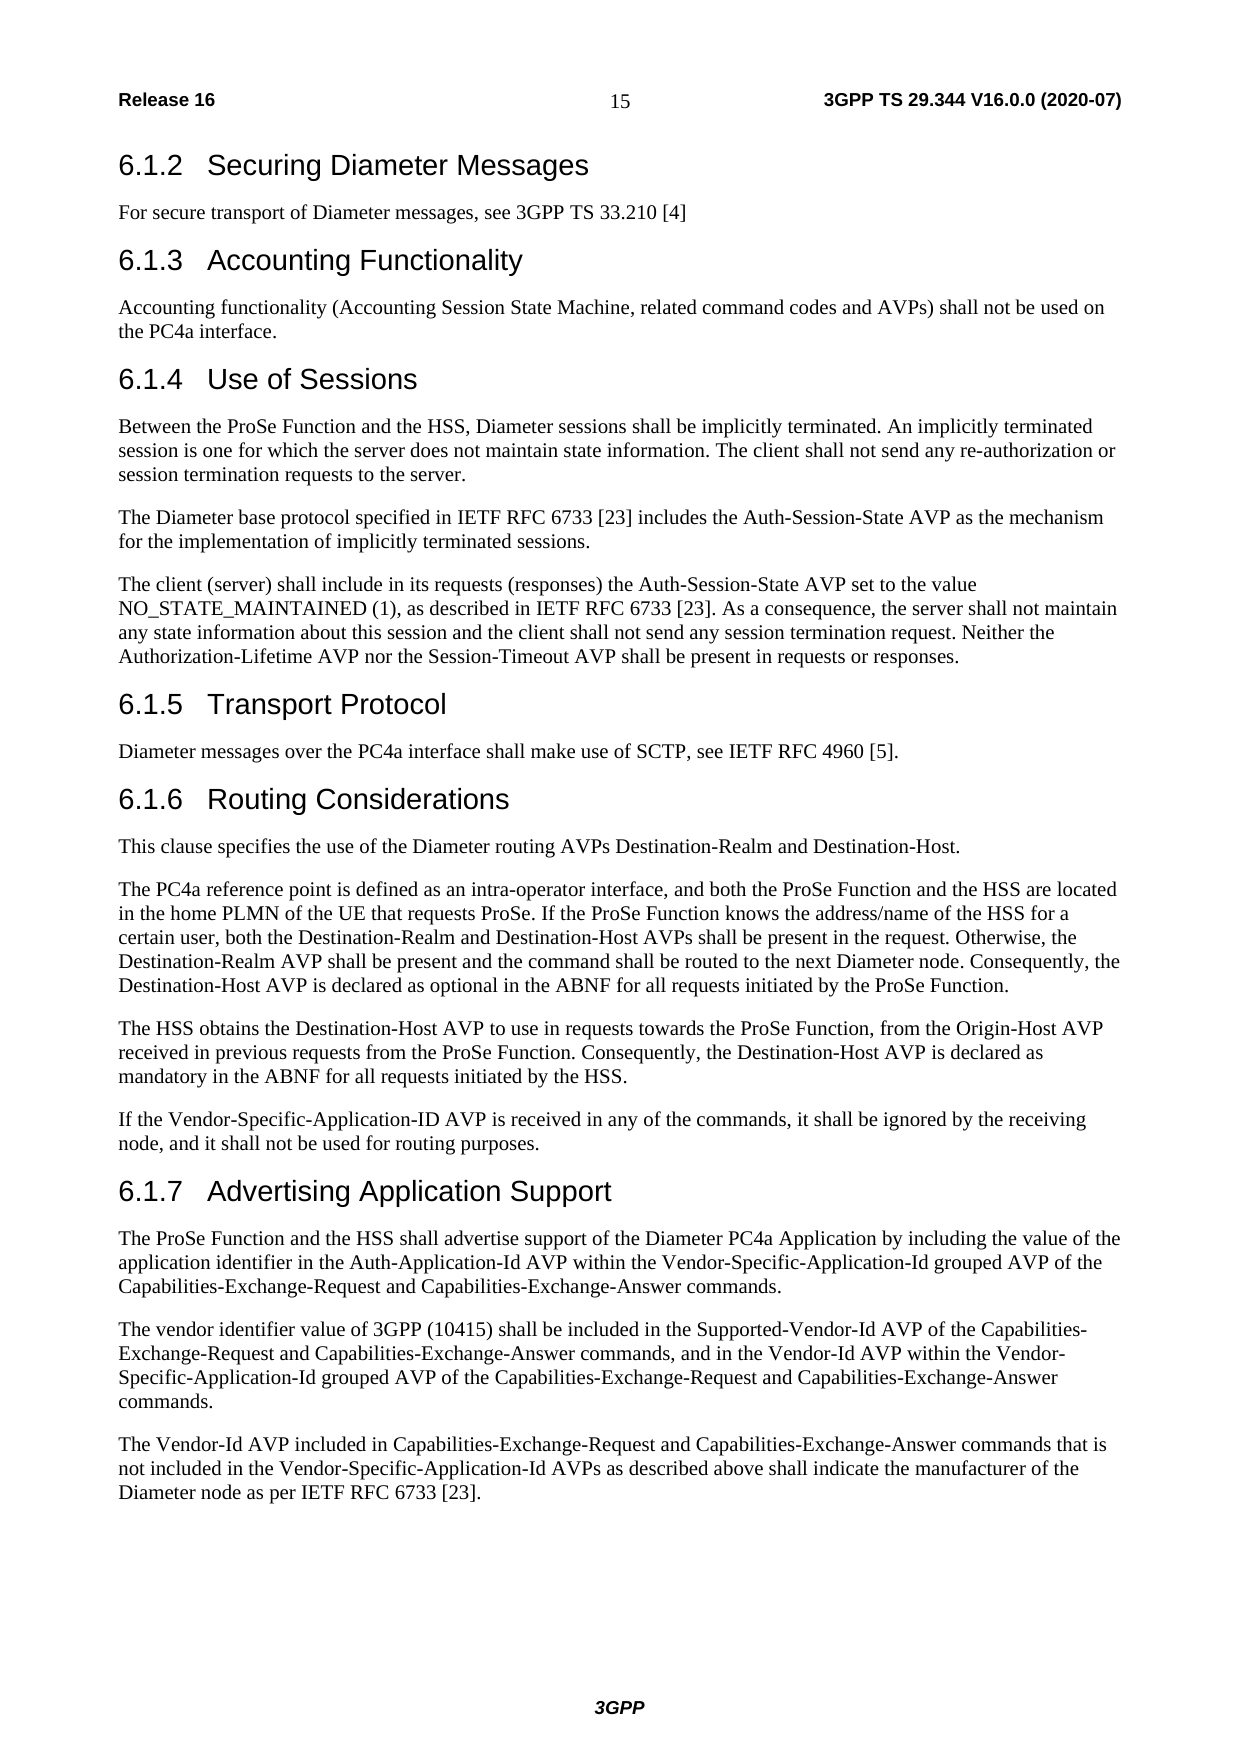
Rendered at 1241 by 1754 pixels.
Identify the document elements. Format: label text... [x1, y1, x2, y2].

subtitle 6.1.6 Routing Considerations [118, 782, 1122, 816]
text This clause specifies the use of the Diameter routing AVPs Destination-Realm and Destination-Host. [118, 834, 1122, 858]
text The ProSe Function and the HSS shall advertise support of the Diameter PC4a Application by including the value of the application identifier in the Auth-Application-Id AVP within the Vendor-Specific-Application-Id grouped AVP of the Capabilities-Exchange-Request and Capabilities-Exchange-Answer commands. [118, 1226, 1122, 1298]
text The Diameter base protocol specified in IETF RFC 6733 [23] includes the Auth-Session-State AVP as the mechanism for the implementation of implicitly terminated sessions. [118, 505, 1122, 553]
subtitle 6.1.3 Accounting Functionality [118, 243, 1122, 276]
text The Vendor-Id AVP included in Capabilities-Exchange-Request and Capabilities-Exchange-Answer commands that is not included in the Vendor-Specific-Application-Id AVPs as described above shall indicate the manufacturer of the Diameter node as per IETF RFC 6733 [23]. [118, 1432, 1122, 1504]
text The HSS obtains the Destination-Host AVP to use in requests towards the ProSe Function, from the Origin-Host AVP received in previous requests from the ProSe Function. Consequently, the Destination-Host AVP is declared as mandatory in the ABNF for all requests initiated by the HSS. [118, 1016, 1122, 1088]
subtitle 6.1.4 Use of Sessions [118, 362, 1122, 395]
text The vendor identifier value of 3GPP (10415) shall be included in the Supported-Vendor-Id AVP of the Capabilities-Exchange-Request and Capabilities-Exchange-Answer commands, and in the Vendor-Id AVP within the Vendor-Specific-Application-Id grouped AVP of the Capabilities-Exchange-Request and Capabilities-Exchange-Answer commands. [118, 1317, 1122, 1413]
text For secure transport of Diameter messages, see 3GPP TS 33.210 [4] [118, 200, 1122, 224]
text The PC4a reference point is defined as an intra-operator interface, and both the ProSe Function and the HSS are located in the home PLMN of the UE that requests ProSe. If the ProSe Function knows the address/name of the HSS for a certain user, both the Destination-Realm and Destination-Host AVPs shall be present in the request. Otherwise, the Destination-Realm AVP shall be present and the command shall be routed to the next Diameter node. Consequently, the Destination-Host AVP is declared as optional in the ABNF for all requests initiated by the ProSe Function. [118, 877, 1122, 997]
subtitle 6.1.5 Transport Protocol [118, 687, 1122, 720]
text Diameter messages over the PC4a interface shall make use of SCTP, see IETF RFC 4960 [5]. [118, 739, 1122, 763]
text Accounting functionality (Accounting Session State Machine, related command codes and AVPs) shall not be used on the PC4a interface. [118, 295, 1122, 343]
text The client (server) shall include in its requests (responses) the Auth-Session-State AVP set to the value NO_STATE_MAINTAINED (1), as described in IETF RFC 6733 [23]. As a consequence, the server shall not maintain any state information about this session and the client shall not send any session termination request. Neither the Authorization-Lifetime AVP nor the Session-Timeout AVP shall be present in requests or responses. [118, 572, 1122, 668]
text If the Vendor-Specific-Application-ID AVP is received in any of the commands, it shall be ignored by the receiving node, and it shall not be used for routing purposes. [118, 1107, 1122, 1155]
text Between the ProSe Function and the HSS, Diameter sessions shall be implicitly terminated. An implicitly terminated session is one for which the server does not maintain state information. The client shall not send any re-authorization or session termination requests to the server. [118, 414, 1122, 486]
subtitle 6.1.7 Advertising Application Support [118, 1174, 1122, 1207]
subtitle 6.1.2 Securing Diameter Messages [118, 147, 1122, 181]
